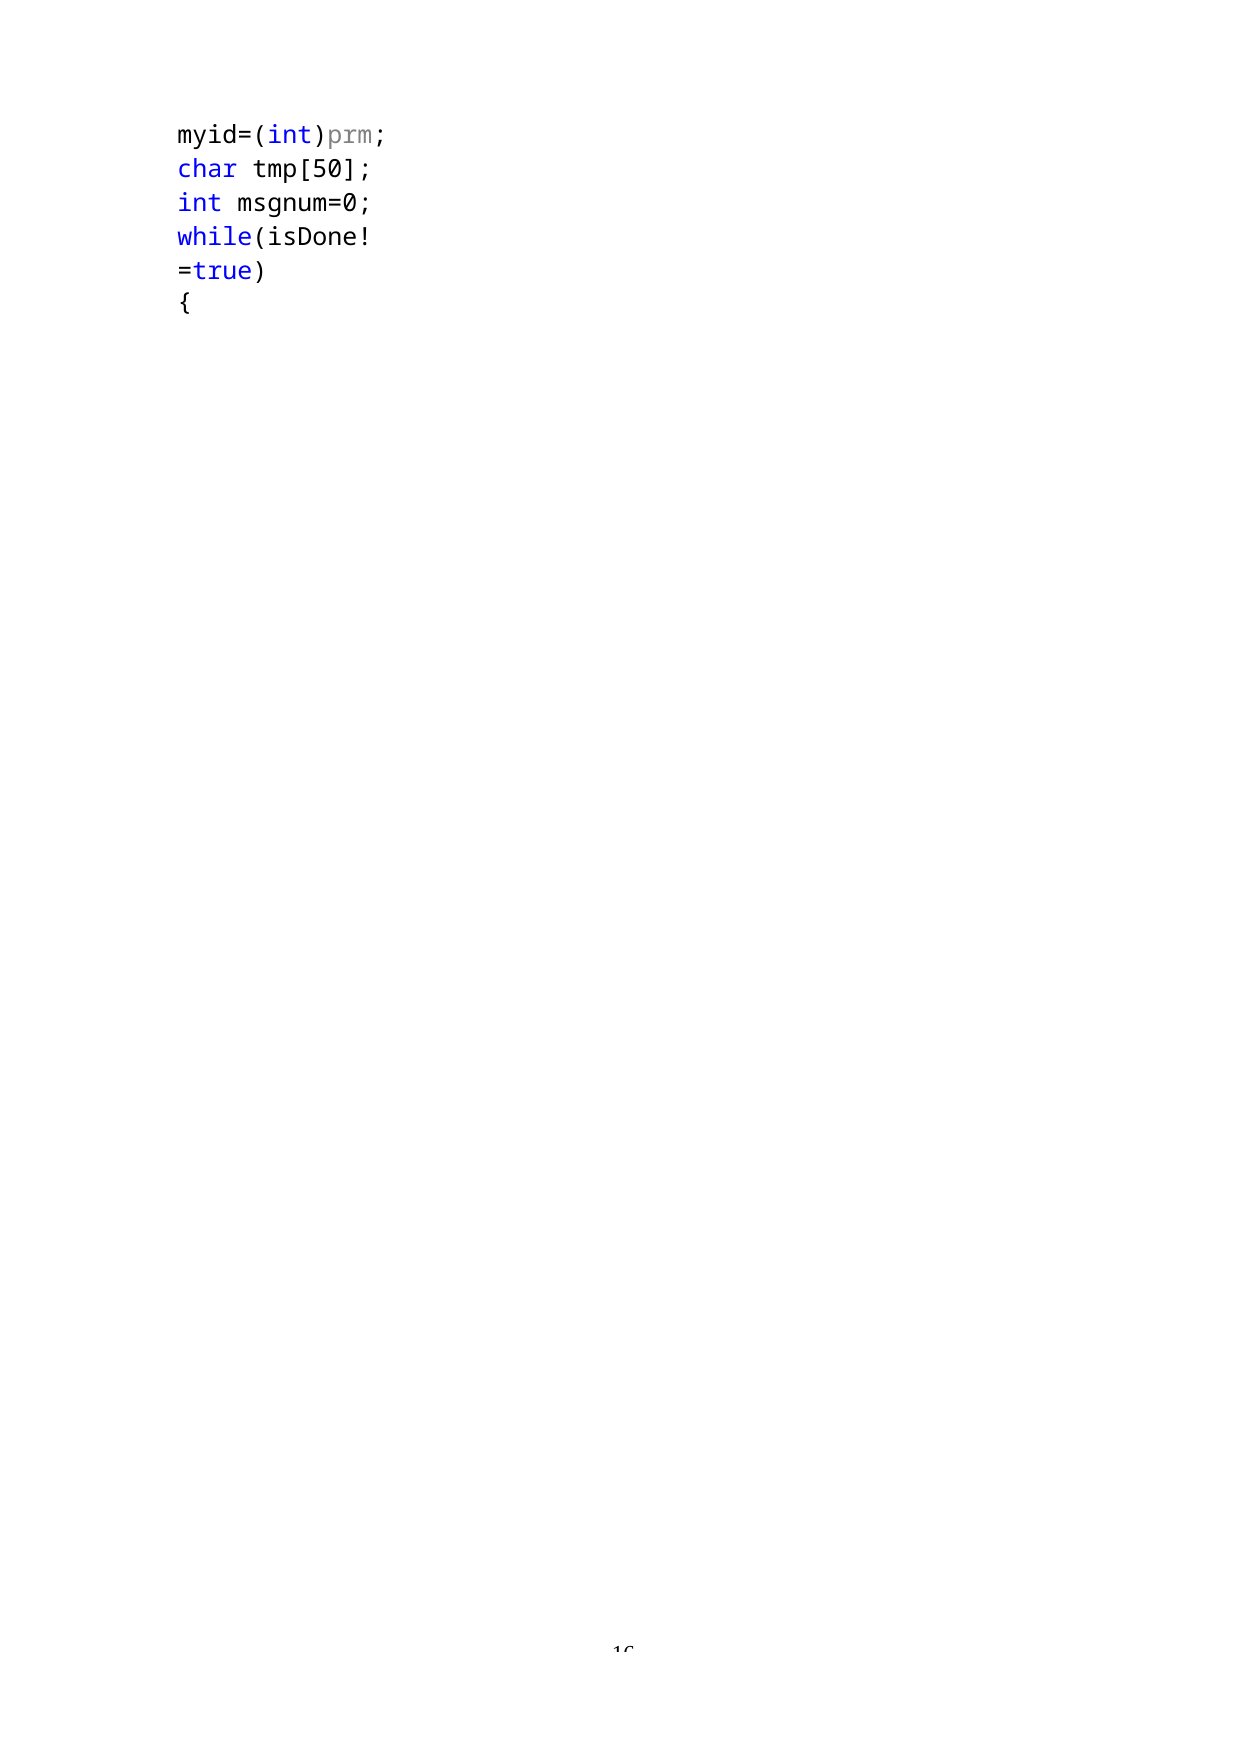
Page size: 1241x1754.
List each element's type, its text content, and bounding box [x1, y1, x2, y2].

text int msgnum=0; while(isDone!=true) [177, 185, 440, 287]
text { [177, 287, 1192, 316]
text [177, 117, 426, 185]
